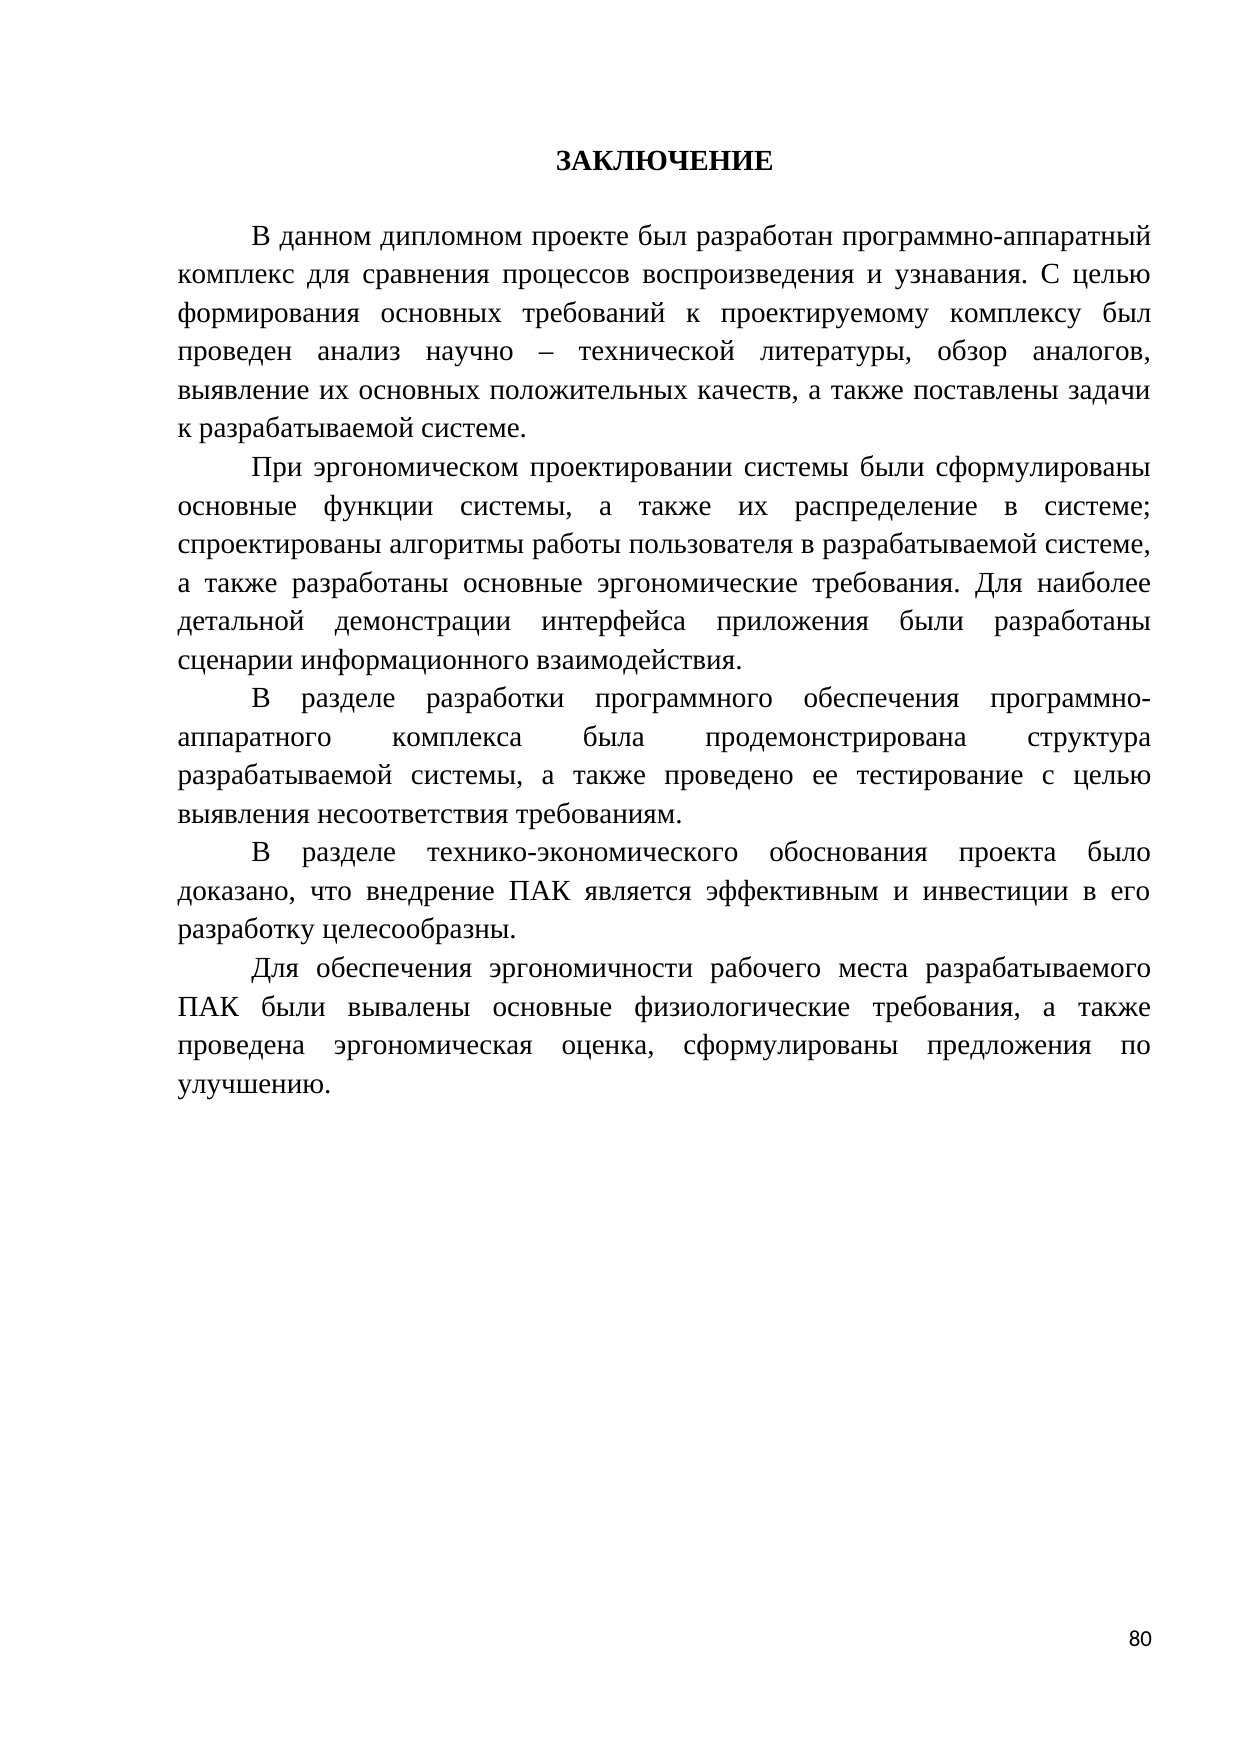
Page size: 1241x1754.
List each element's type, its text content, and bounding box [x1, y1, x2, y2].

text Для обеспечения эргономичности рабочего места разрабатываемого ПАК были вывалены основные физиологические требования, а также проведена эргономическая оценка, сформулированы предложения по улучшению. [177, 950, 1152, 1099]
text При эргономическом проектировании системы были сформулированы основные функции системы, а также их распределение в системе; спроектированы алгоритмы работы пользователя в разрабатываемой системе, а также разработаны основные эргономические требования. Для наиболее детальной демонстрации интерфейса приложения были разработаны сценарии информационного взаимодействия. [177, 449, 1152, 675]
subtitle ЗАКЛЮЧЕНИЕ [177, 143, 1152, 177]
text В разделе технико-экономического обоснования проекта было доказано, что внедрение ПАК является эффективным и инвестиции в его разработку целесообразны. [177, 834, 1152, 945]
text В данном дипломном проекте был разработан программно-аппаратный комплекс для сравнения процессов воспроизведения и узнавания. С целью формирования основных требований к проектируемому комплексу был проведен анализ научно – технической литературы, обзор аналогов, выявление их основных положительных качеств, а также поставлены задачи к разрабатываемой системе. [177, 218, 1152, 444]
text В разделе разработки программного обеспечения программно-аппаратного комплекса была продемонстрирована структура разрабатываемой системы, а также проведено ее тестирование с целью выявления несоответствия требованиям. [177, 680, 1152, 829]
